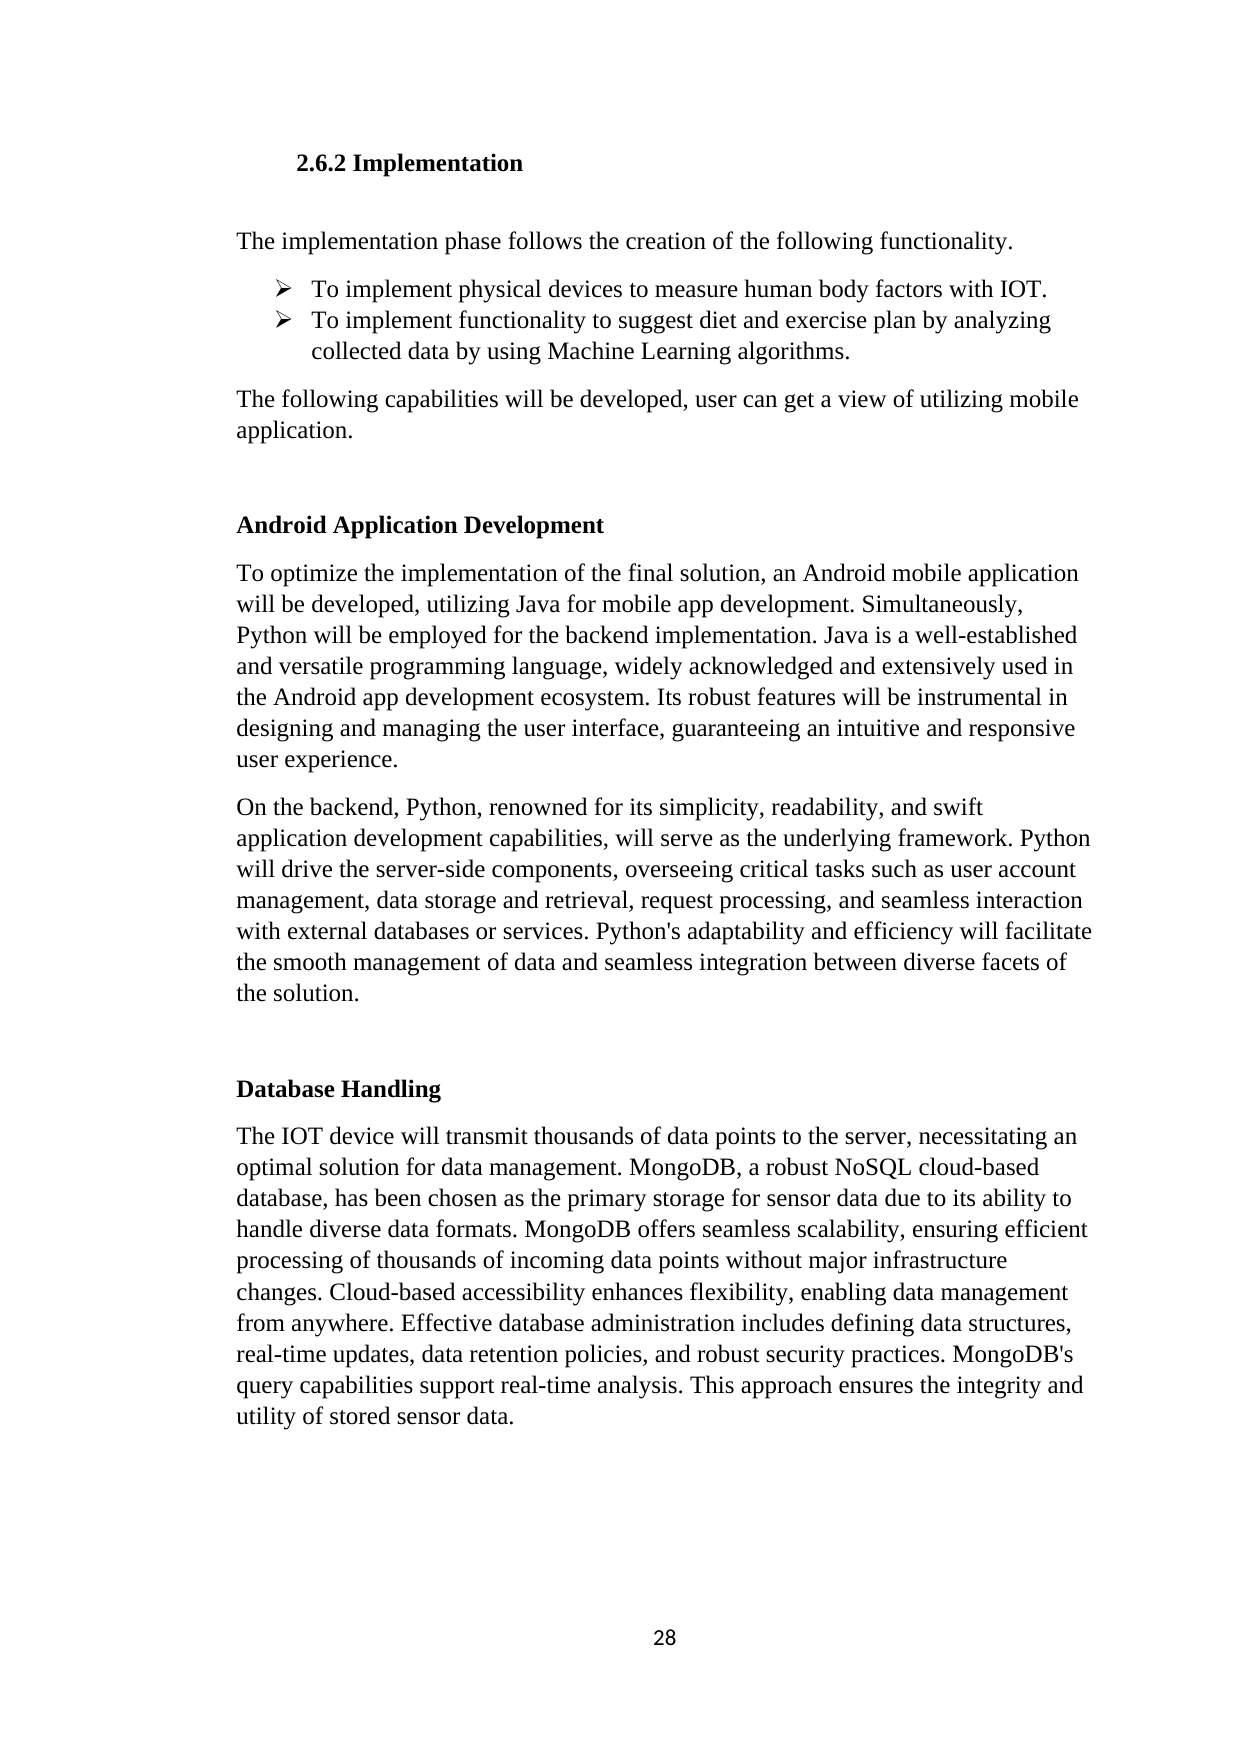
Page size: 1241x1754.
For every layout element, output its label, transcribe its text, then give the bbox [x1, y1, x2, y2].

subtitle 2.6.2 Implementation [296, 148, 1092, 176]
text Android Application Development [236, 510, 1092, 539]
text The following capabilities will be developed, user can get a view of utilizing mobile application. [236, 384, 1092, 444]
text The implementation phase follows the creation of the following functionality. [236, 226, 1092, 255]
text On the backend, Python, renowned for its simplicity, readability, and swift application development capabilities, will serve as the underlying framework. Python will drive the server-side components, overseeing critical tasks such as user account management, data storage and retrieval, request processing, and seamless interaction with external databases or services. Python's adaptability and efficiency will facilitate the smooth management of data and seamless integration between diverse facets of the solution. [236, 792, 1092, 1007]
text Database Handling [236, 1074, 1092, 1102]
list To implement physical devices to measure human body factors with IOT. [274, 274, 1092, 303]
list To implement functionality to suggest diet and exercise plan by analyzing collected data by using Machine Learning algorithms. [274, 305, 1092, 365]
text To optimize the implementation of the final solution, an Android mobile application will be developed, utilizing Java for mobile app development. Simultaneously, Python will be employed for the backend implementation. Java is a well-established and versatile programming language, widely acknowledged and extensively used in the Android app development ecosystem. Its robust features will be instrumental in designing and managing the user interface, guaranteeing an intuitive and responsive user experience. [236, 558, 1092, 773]
text The IOT device will transmit thousands of data points to the server, necessitating an optimal solution for data management. MongoDB, a robust NoSQL cloud-based database, has been chosen as the primary storage for sensor data due to its ability to handle diverse data formats. MongoDB offers seamless scalability, ensuring efficient processing of thousands of incoming data points without major infrastructure changes. Cloud-based accessibility enhances flexibility, enabling data management from anywhere. Effective database administration includes defining data structures, real-time updates, data retention policies, and robust security practices. MongoDB's query capabilities support real-time analysis. This approach ensures the integrity and utility of stored sensor data. [236, 1121, 1092, 1429]
